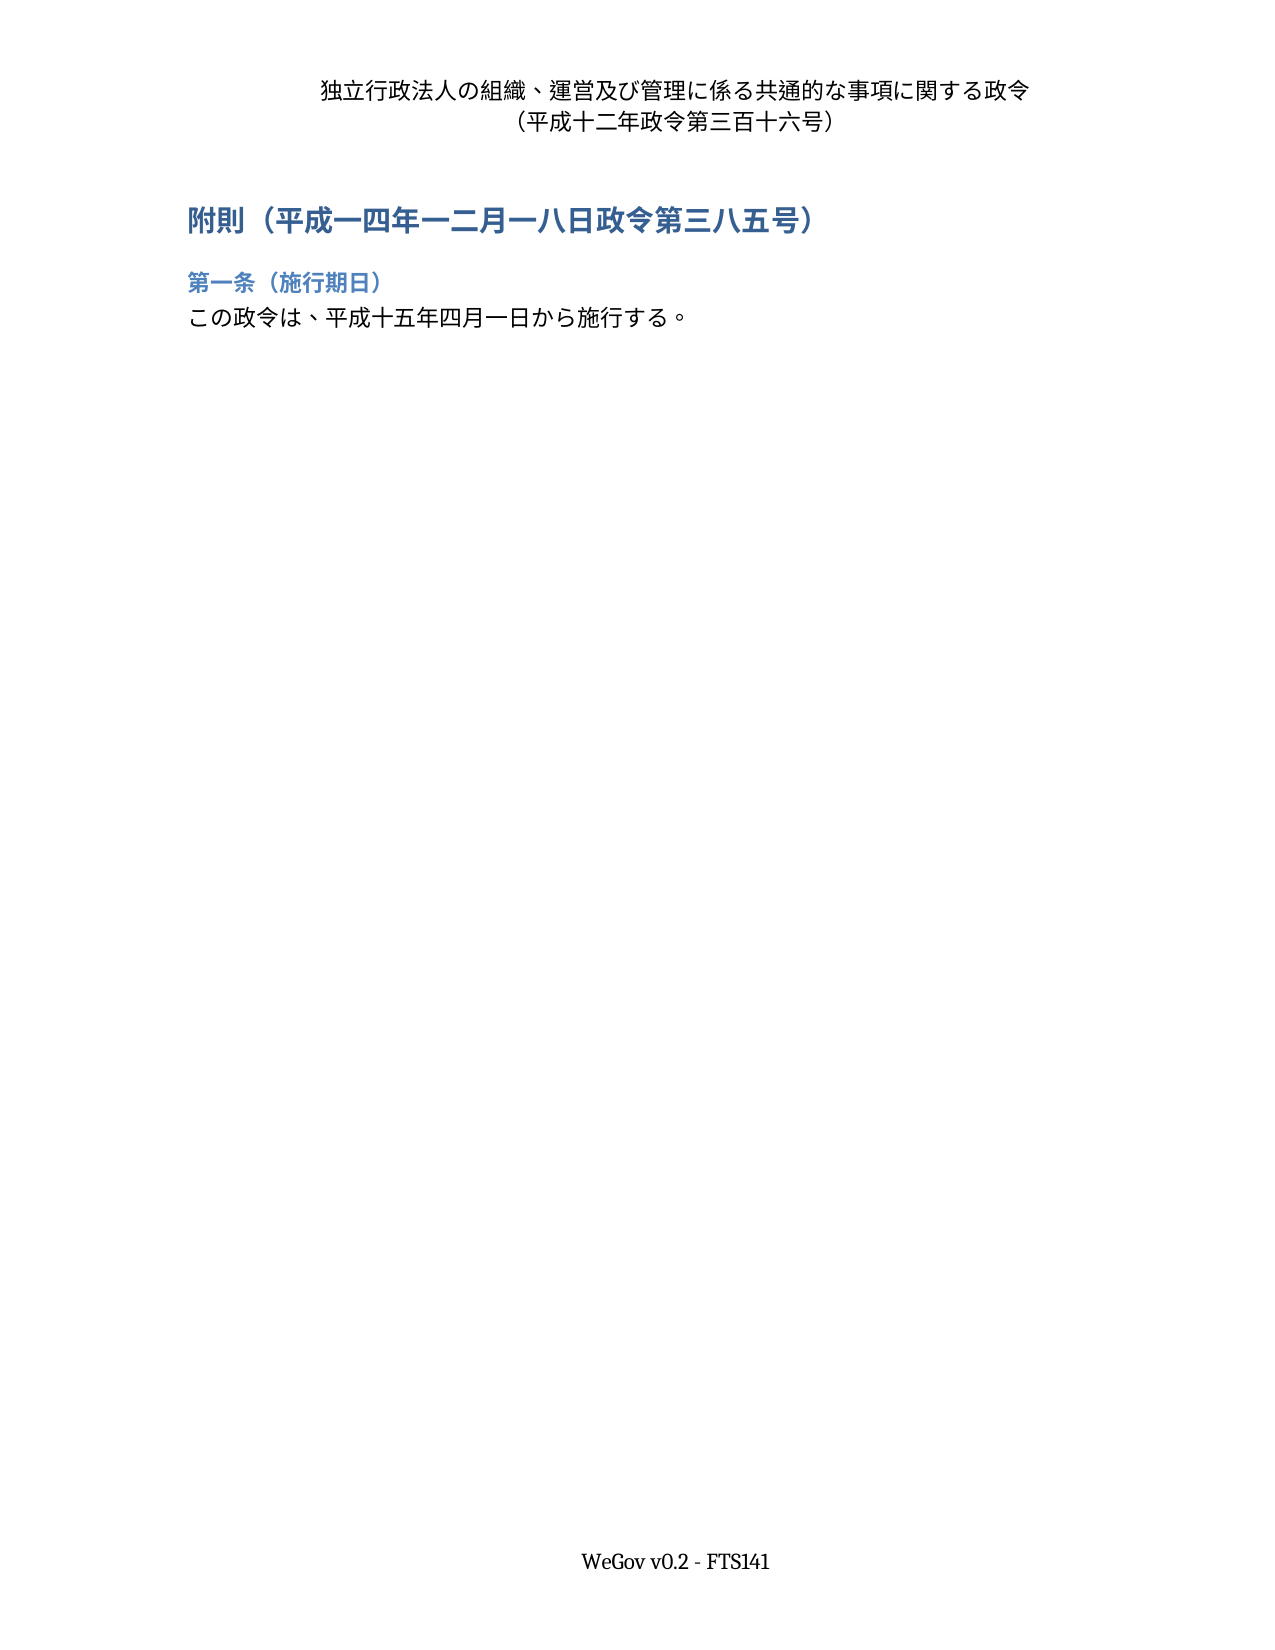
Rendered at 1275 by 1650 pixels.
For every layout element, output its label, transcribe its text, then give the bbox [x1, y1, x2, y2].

subtitle 附則（平成一四年一二月一八日政令第三八五号） [187, 200, 1087, 240]
subtitle 第一条（施行期日） [187, 266, 1087, 298]
text この政令は、平成十五年四月一日から施行する。 [187, 302, 1087, 334]
